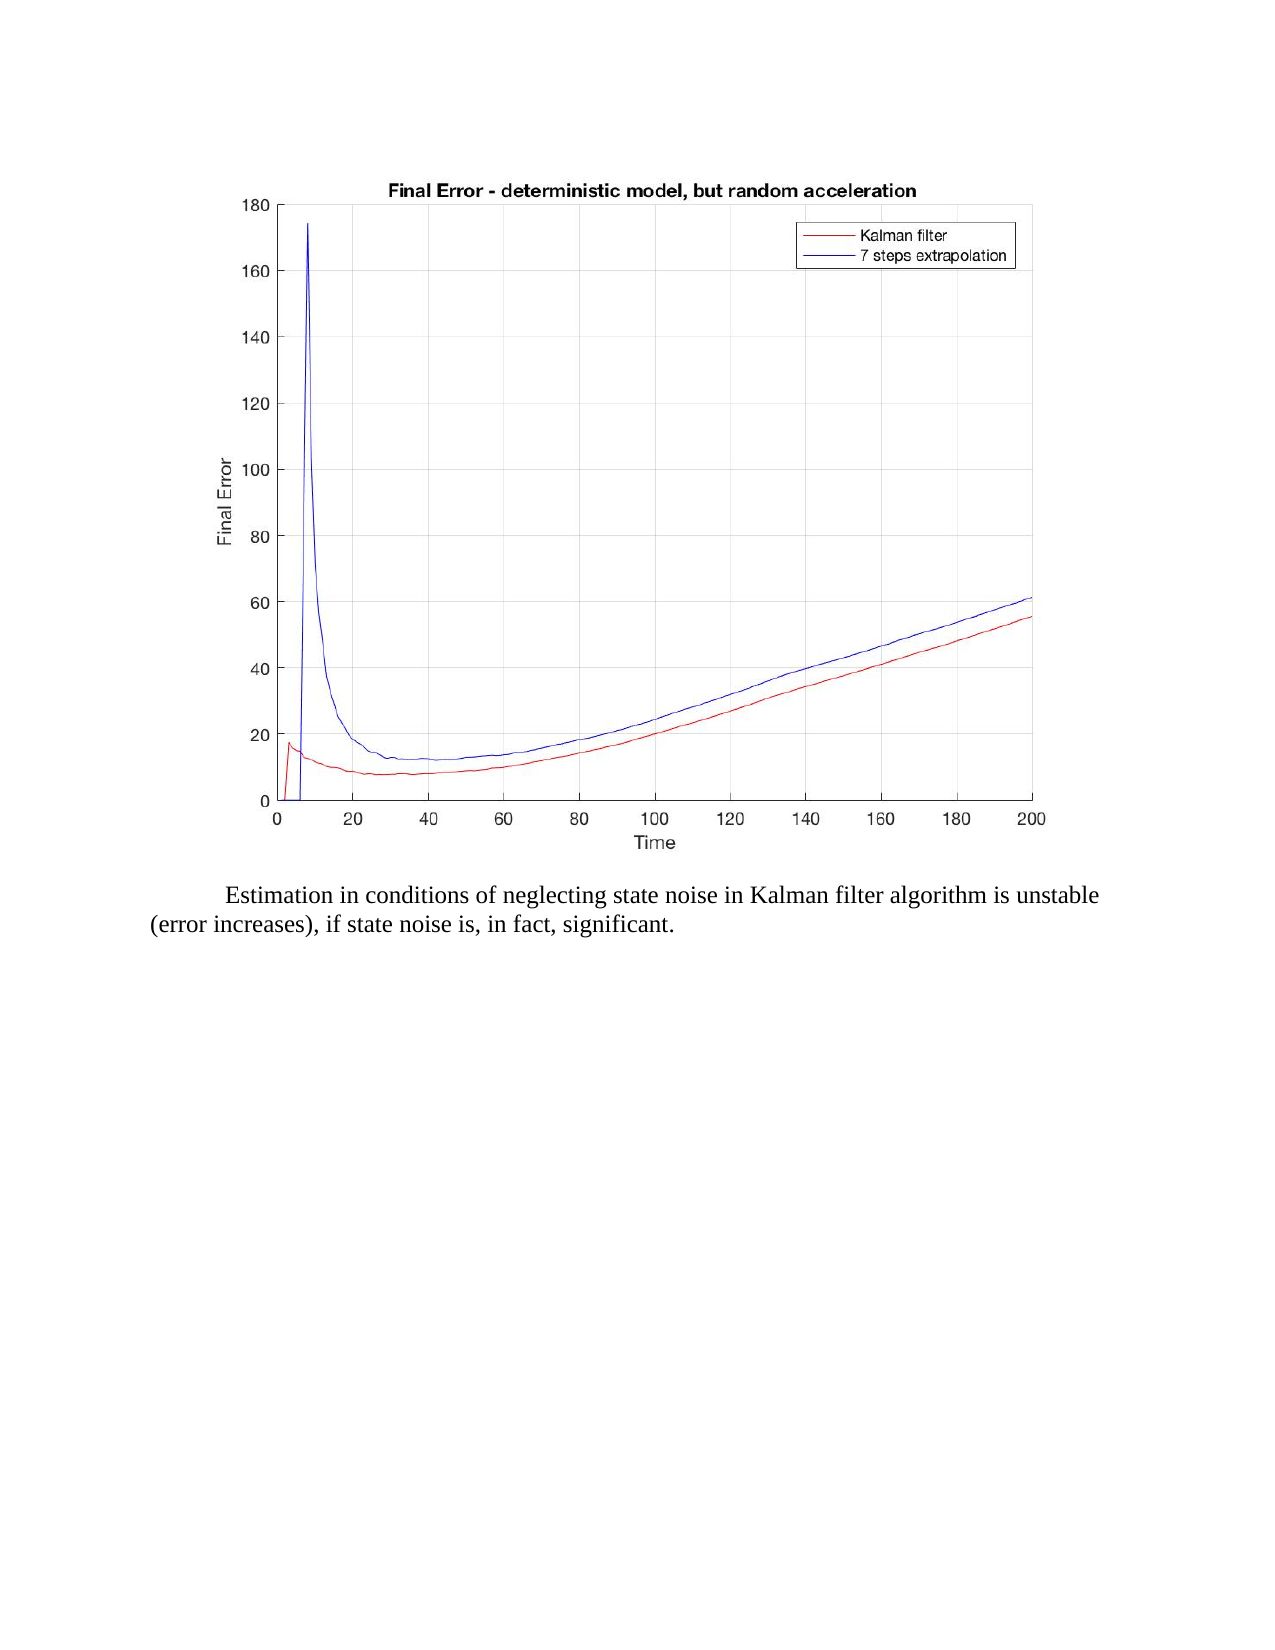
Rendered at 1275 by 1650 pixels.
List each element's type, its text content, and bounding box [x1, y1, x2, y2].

picture [150, 150, 1124, 880]
text Estimation in conditions of neglecting state noise in Kalman filter algorithm is unstable (error increases), if state noise is, in fact, significant. [150, 880, 1125, 937]
